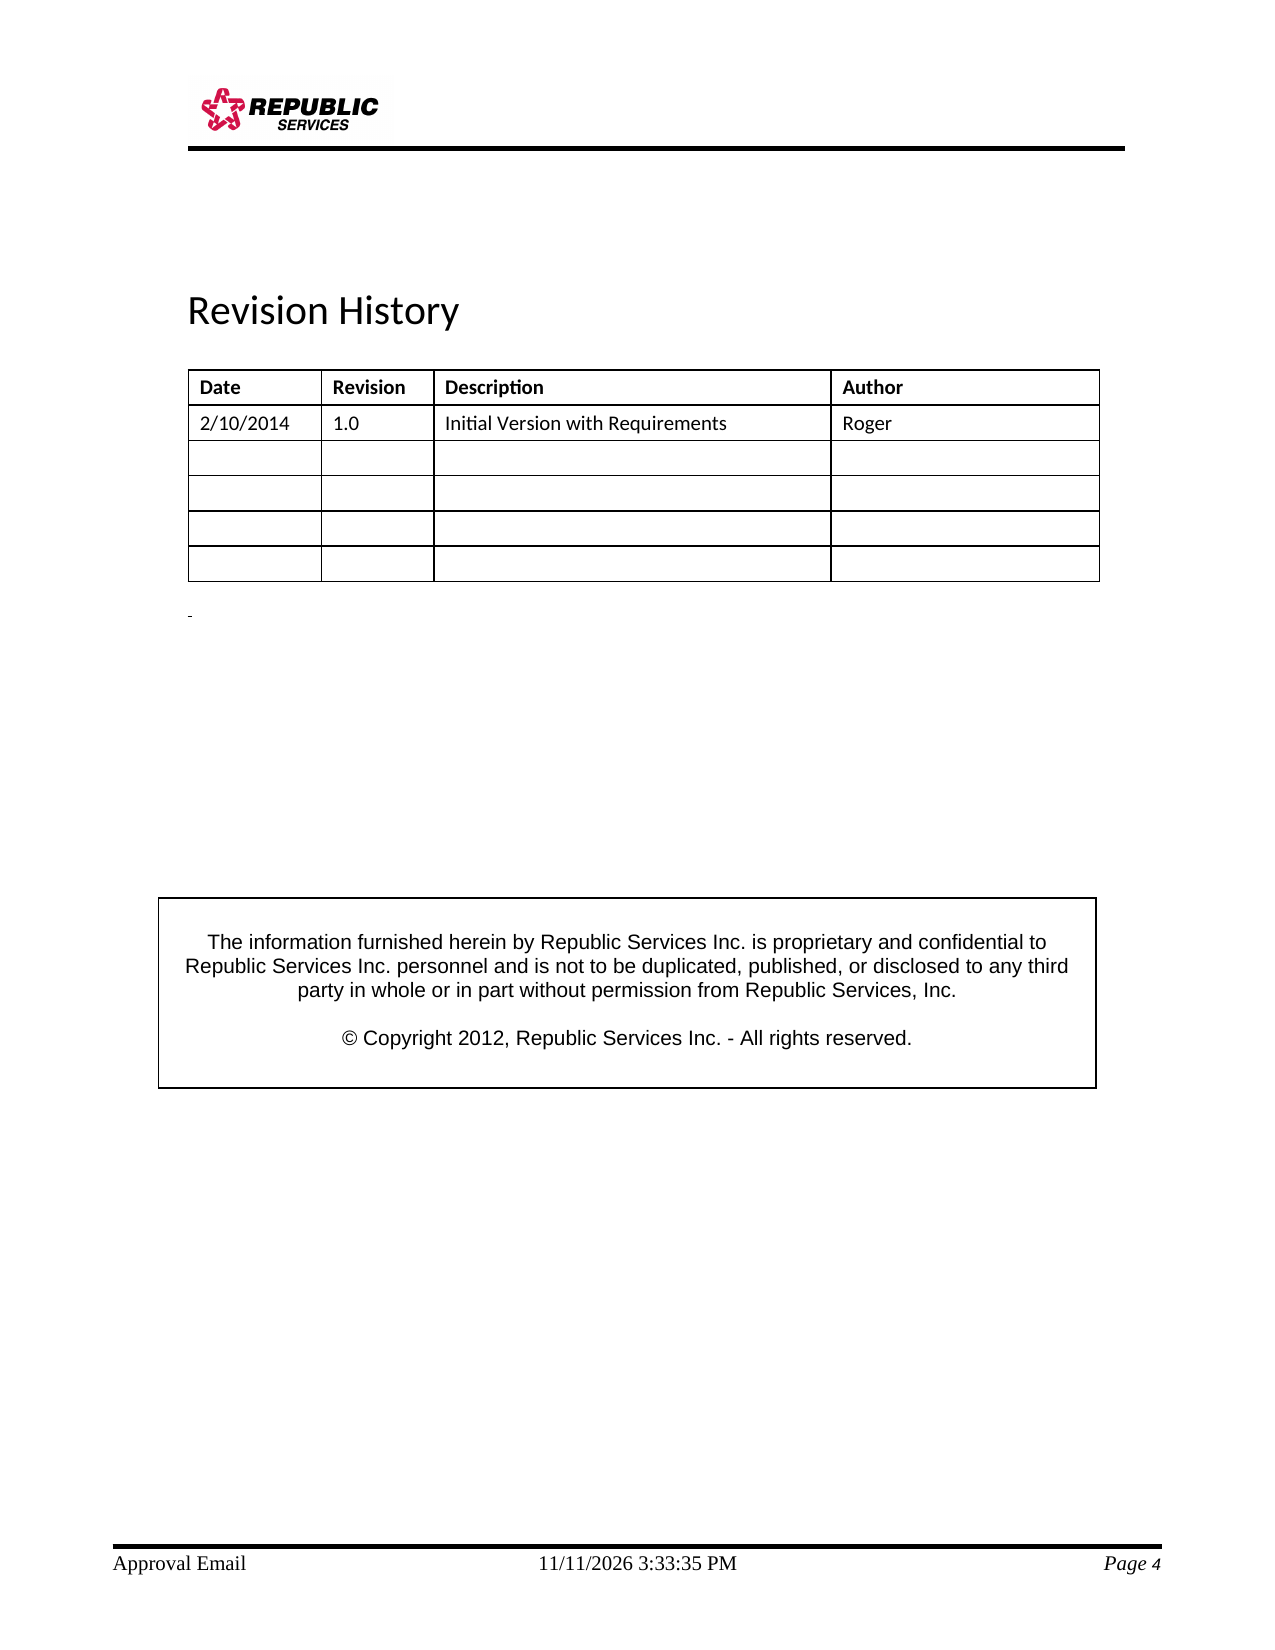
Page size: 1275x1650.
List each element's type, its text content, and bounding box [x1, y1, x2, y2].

table_cell [189, 547, 321, 581]
table_cell 1.0 [322, 406, 433, 439]
table_cell [189, 512, 321, 545]
table_header Description [435, 371, 830, 404]
picture [187, 75, 394, 145]
table_cell 2/10/2014 [189, 406, 321, 439]
table_cell [322, 441, 433, 475]
table_cell [435, 512, 830, 545]
table_cell [189, 441, 321, 475]
table_cell Roger [832, 406, 1099, 439]
text Revision History [187, 284, 1125, 335]
table_cell [435, 476, 830, 510]
table_cell Initial Version with Requirements [435, 406, 830, 439]
table_cell [322, 476, 433, 510]
table_header Author [832, 371, 1099, 404]
table_cell [435, 547, 830, 581]
table_cell [832, 476, 1099, 510]
table_cell [322, 547, 433, 581]
table_cell [189, 476, 321, 510]
table_cell [322, 512, 433, 545]
table_cell [832, 441, 1099, 475]
table_cell [832, 512, 1099, 545]
table_cell [832, 547, 1099, 581]
table_cell [435, 441, 830, 475]
table_header Revision [322, 371, 433, 404]
table_header Date [189, 371, 321, 404]
